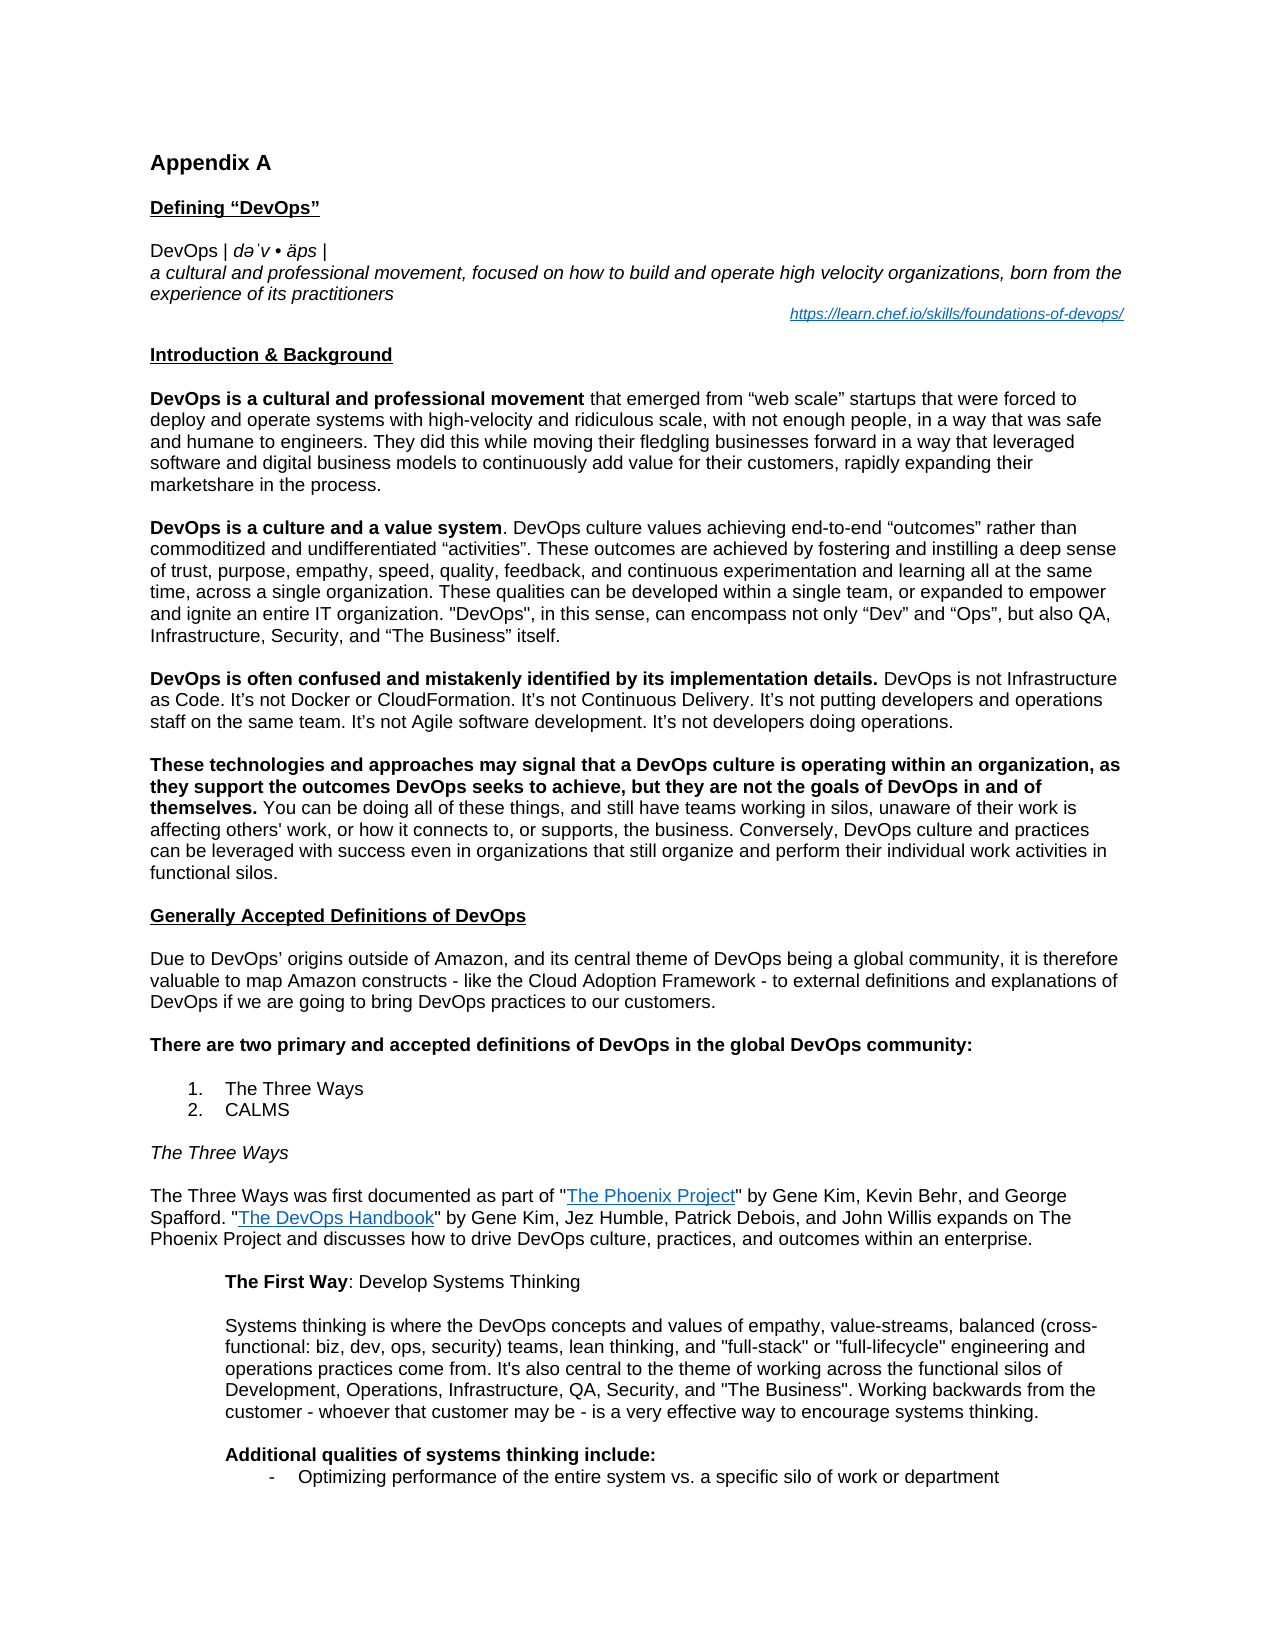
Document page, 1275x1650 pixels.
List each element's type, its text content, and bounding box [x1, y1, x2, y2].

list CALMS [187, 1099, 1125, 1120]
text Appendix A [150, 150, 1125, 175]
list Optimizing performance of the entire system vs. a specific silo of work or department [269, 1465, 1125, 1487]
text Introduction & Background [150, 344, 1125, 366]
text There are two primary and accepted definitions of DevOps in the global DevOps community: [150, 1034, 1125, 1056]
text DevOps is a cultural and professional movement that emerged from “web scale” startups that were forced to deploy and operate systems with high-velocity and ridiculous scale, with not enough people, in a way that was safe and humane to engineers. They did this while moving their fledgling businesses forward in a way that leveraged software and digital business models to continuously add value for their customers, rapidly expanding their marketshare in the process. [150, 387, 1125, 495]
text Systems thinking is where the DevOps concepts and values of empathy, value-streams, balanced (cross-functional: biz, dev, ops, security) teams, lean thinking, and "full-stack" or "full-lifecycle" engineering and operations practices come from. It's also central to the theme of working across the functional silos of Development, Operations, Infrastructure, QA, Security, and "The Business". Working backwards from the customer - whoever that customer may be - is a very effective way to encourage systems thinking. [225, 1314, 1125, 1422]
text Due to DevOps’ origins outside of Amazon, and its central theme of DevOps being a global community, it is therefore valuable to map Amazon constructs - like the Cloud Adoption Framework - to external definitions and explanations of DevOps if we are going to bring DevOps practices to our customers. [150, 948, 1125, 1013]
text a cultural and professional movement, focused on how to build and operate high velocity organizations, born from the experience of its practitioners [150, 261, 1125, 304]
text The First Way: Develop Systems Thinking [225, 1271, 1125, 1293]
text DevOps | dəˈv • äps | [150, 240, 1125, 261]
text Generally Accepted Definitions of DevOps [150, 905, 1125, 926]
text Additional qualities of systems thinking include: [225, 1444, 1125, 1465]
text Defining “DevOps” [150, 197, 1125, 218]
text DevOps is a culture and a value system. DevOps culture values achieving end-to-end “outcomes” rather than commoditized and undifferentiated “activities”. These outcomes are achieved by fostering and instilling a deep sense of trust, purpose, empathy, speed, quality, feedback, and continuous experimentation and learning all at the same time, across a single organization. These qualities can be developed within a single team, or expanded to empower and ignite an entire IT organization. "DevOps", in this sense, can encompass not only “Dev” and “Ops”, but also QA, Infrastructure, Security, and “The Business” itself. [150, 517, 1125, 646]
text The Three Ways was first documented as part of "The Phoenix Project" by Gene Kim, Kevin Behr, and George Spafford. "The DevOps Handbook" by Gene Kim, Jez Humble, Patrick Debois, and John Willis expands on The Phoenix Project and discusses how to drive DevOps culture, practices, and outcomes within an enterprise. [150, 1185, 1125, 1250]
text DevOps is often confused and mistakenly identified by its implementation details. DevOps is not Infrastructure as Code. It’s not Docker or CloudFormation. It’s not Continuous Delivery. It’s not putting developers and operations staff on the same team. It’s not Agile software development. It’s not developers doing operations. [150, 668, 1125, 732]
text These technologies and approaches may signal that a DevOps culture is operating within an organization, as they support the outcomes DevOps seeks to achieve, but they are not the goals of DevOps in and of themselves. You can be doing all of these things, and still have teams working in silos, unaware of their work is affecting others' work, or how it connects to, or supports, the business. Conversely, DevOps culture and practices can be leveraged with success even in organizations that still organize and perform their individual work activities in functional silos. [150, 754, 1125, 883]
text The Three Ways [150, 1142, 1125, 1163]
list The Three Ways [187, 1077, 1125, 1099]
text https://learn.chef.io/skills/foundations-of-devops/ [150, 304, 1125, 323]
